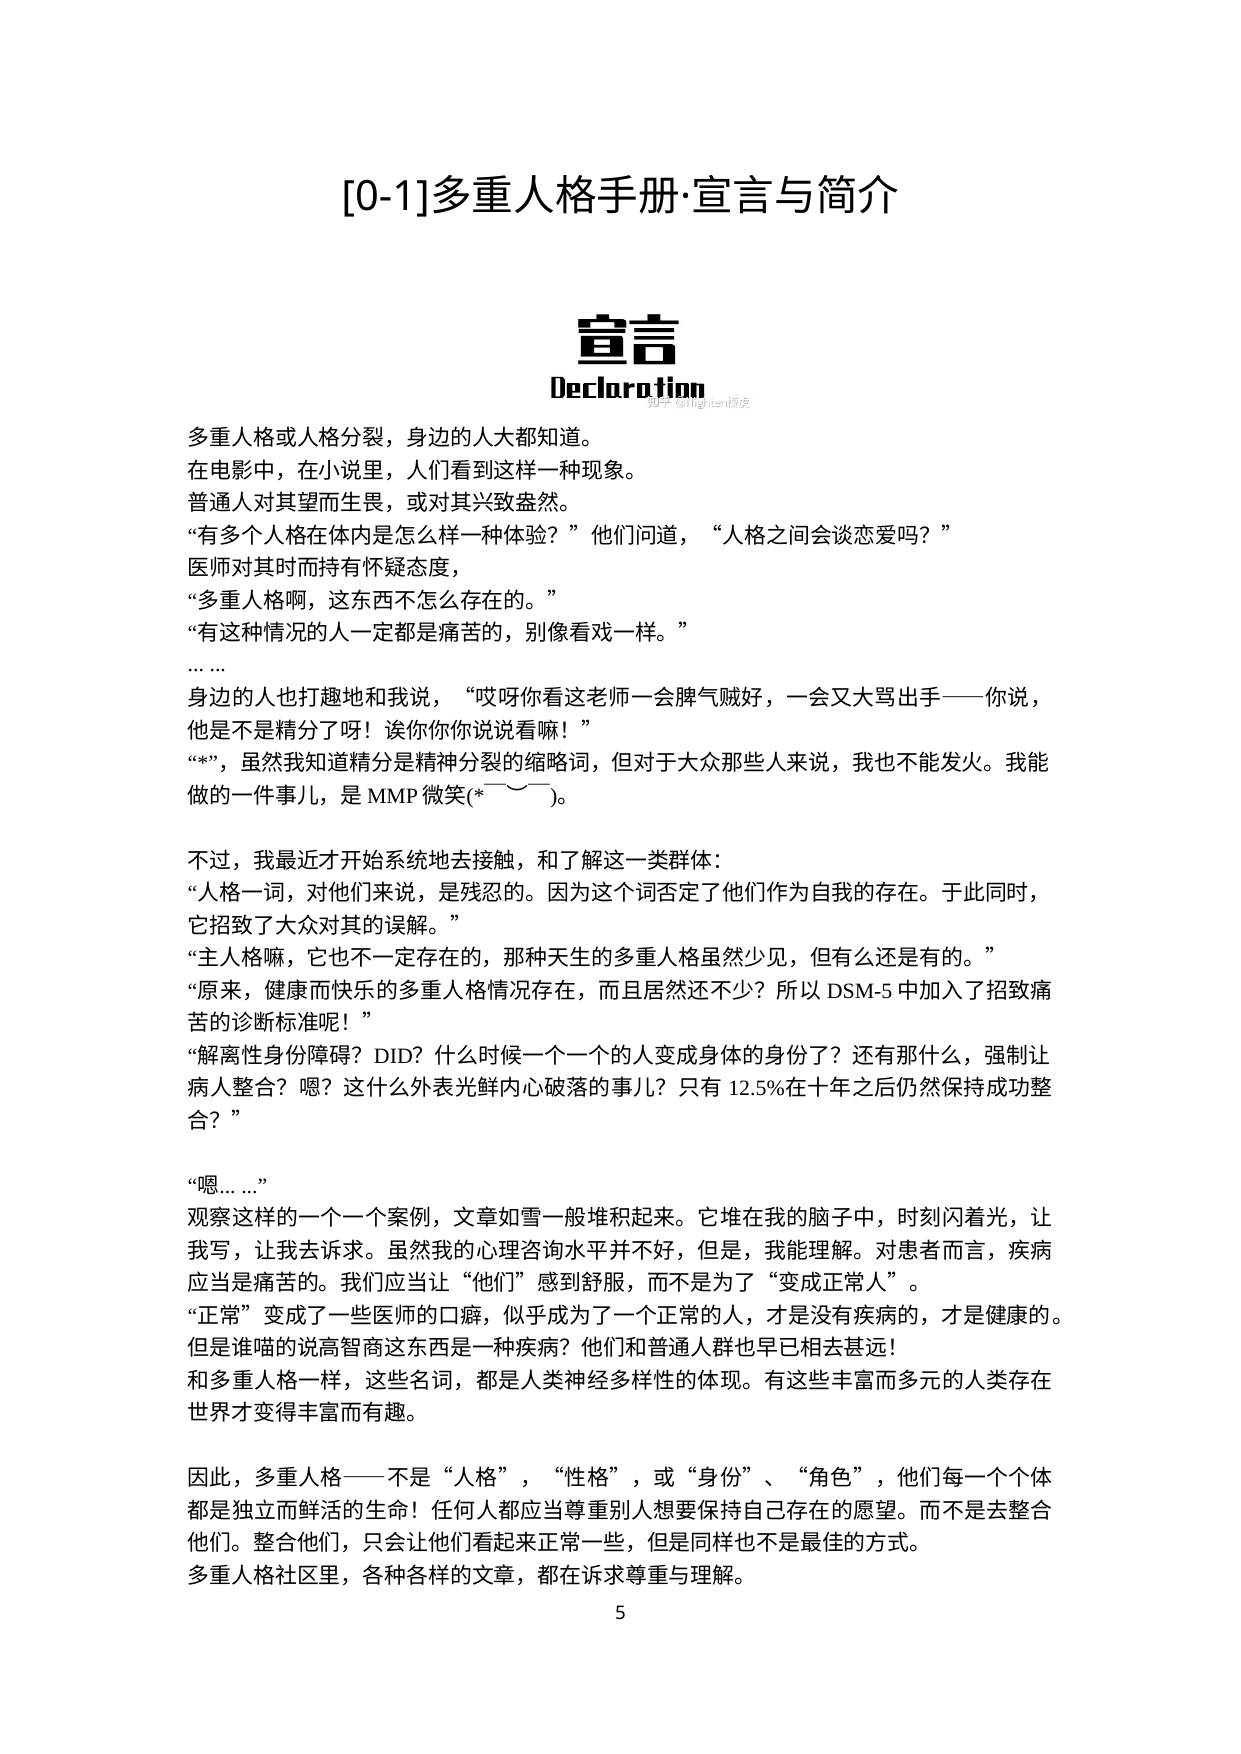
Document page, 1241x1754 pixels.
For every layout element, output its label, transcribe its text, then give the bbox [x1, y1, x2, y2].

text “*”，虽然我知道精分是精神分裂的缩略词，但对于大众那些人来说，我也不能发火。我能做的一件事儿，是MMP微笑(*￣︶￣)。 [187, 745, 1053, 810]
text 和多重人格一样，这些名词，都是人类神经多样性的体现。有这些丰富而多元的人类存在，世界才变得丰富而有趣。 [187, 1362, 1053, 1427]
text 医师对其时而持有怀疑态度， [187, 550, 1053, 582]
text 在电影中，在小说里，人们看到这样一种现象。 [187, 452, 1053, 485]
subtitle [0-1]多重人格手册·宣言与简介 [187, 160, 1053, 225]
text “有这种情况的人一定都是痛苦的，别像看戏一样。” [187, 615, 1053, 647]
text “嗯... ...” [187, 1167, 1053, 1200]
text “多重人格啊，这东西不怎么存在的。” [187, 582, 1053, 615]
text 普通人对其望而生畏，或对其兴致盎然。 [187, 485, 1053, 517]
text 观察这样的一个一个案例，文章如雪一般堆积起来。它堆在我的脑子中，时刻闪着光，让我写，让我去诉求。虽然我的心理咨询水平并不好，但是，我能理解。对患者而言，疾病应当是痛苦的。我们应当让“他们”感到舒服，而不是为了“变成正常人”。 [187, 1200, 1053, 1297]
text 身边的人也打趣地和我说，“哎呀你看这老师一会脾气贼好，一会又大骂出手——你说，他是不是精分了呀！诶你你你说说看嘛！” [187, 680, 1053, 745]
text “人格一词，对他们来说，是残忍的。因为这个词否定了他们作为自我的存在。于此同时，它招致了大众对其的误解。” [187, 875, 1053, 940]
text ... ... [187, 647, 1053, 680]
text 多重人格社区里，各种各样的文章，都在诉求尊重与理解。 [187, 1557, 1053, 1590]
text 不过，我最近才开始系统地去接触，和了解这一类群体： [187, 842, 1053, 875]
text “有多个人格在体内是怎么样一种体验？”他们问道，“人格之间会谈恋爱吗？” [187, 517, 1053, 550]
text “解离性身份障碍？DID？什么时候一个一个的人变成身体的身份了？还有那什么，强制让病人整合？嗯？这什么外表光鲜内心破落的事儿？只有12.5%在十年之后仍然保持成功整合？” [187, 1037, 1053, 1135]
text “主人格嘛，它也不一定存在的，那种天生的多重人格虽然少见，但有么还是有的。” [187, 940, 1053, 972]
text “原来，健康而快乐的多重人格情况存在，而且居然还不少？所以DSM-5中加入了招致痛苦的诊断标准呢！” [187, 972, 1053, 1037]
picture [492, 290, 759, 420]
text “正常”变成了一些医师的口癖，似乎成为了一个正常的人，才是没有疾病的，才是健康的。但是谁喵的说高智商这东西是一种疾病？他们和普通人群也早已相去甚远！ [187, 1297, 1053, 1362]
text 多重人格或人格分裂，身边的人大都知道。 [187, 420, 1053, 452]
text 因此，多重人格——不是“人格”，“性格”，或“身份”、“角色”，他们每一个个体都是独立而鲜活的生命！任何人都应当尊重别人想要保持自己存在的愿望。而不是去整合他们。整合他们，只会让他们看起来正常一些，但是同样也不是最佳的方式。 [187, 1460, 1053, 1557]
